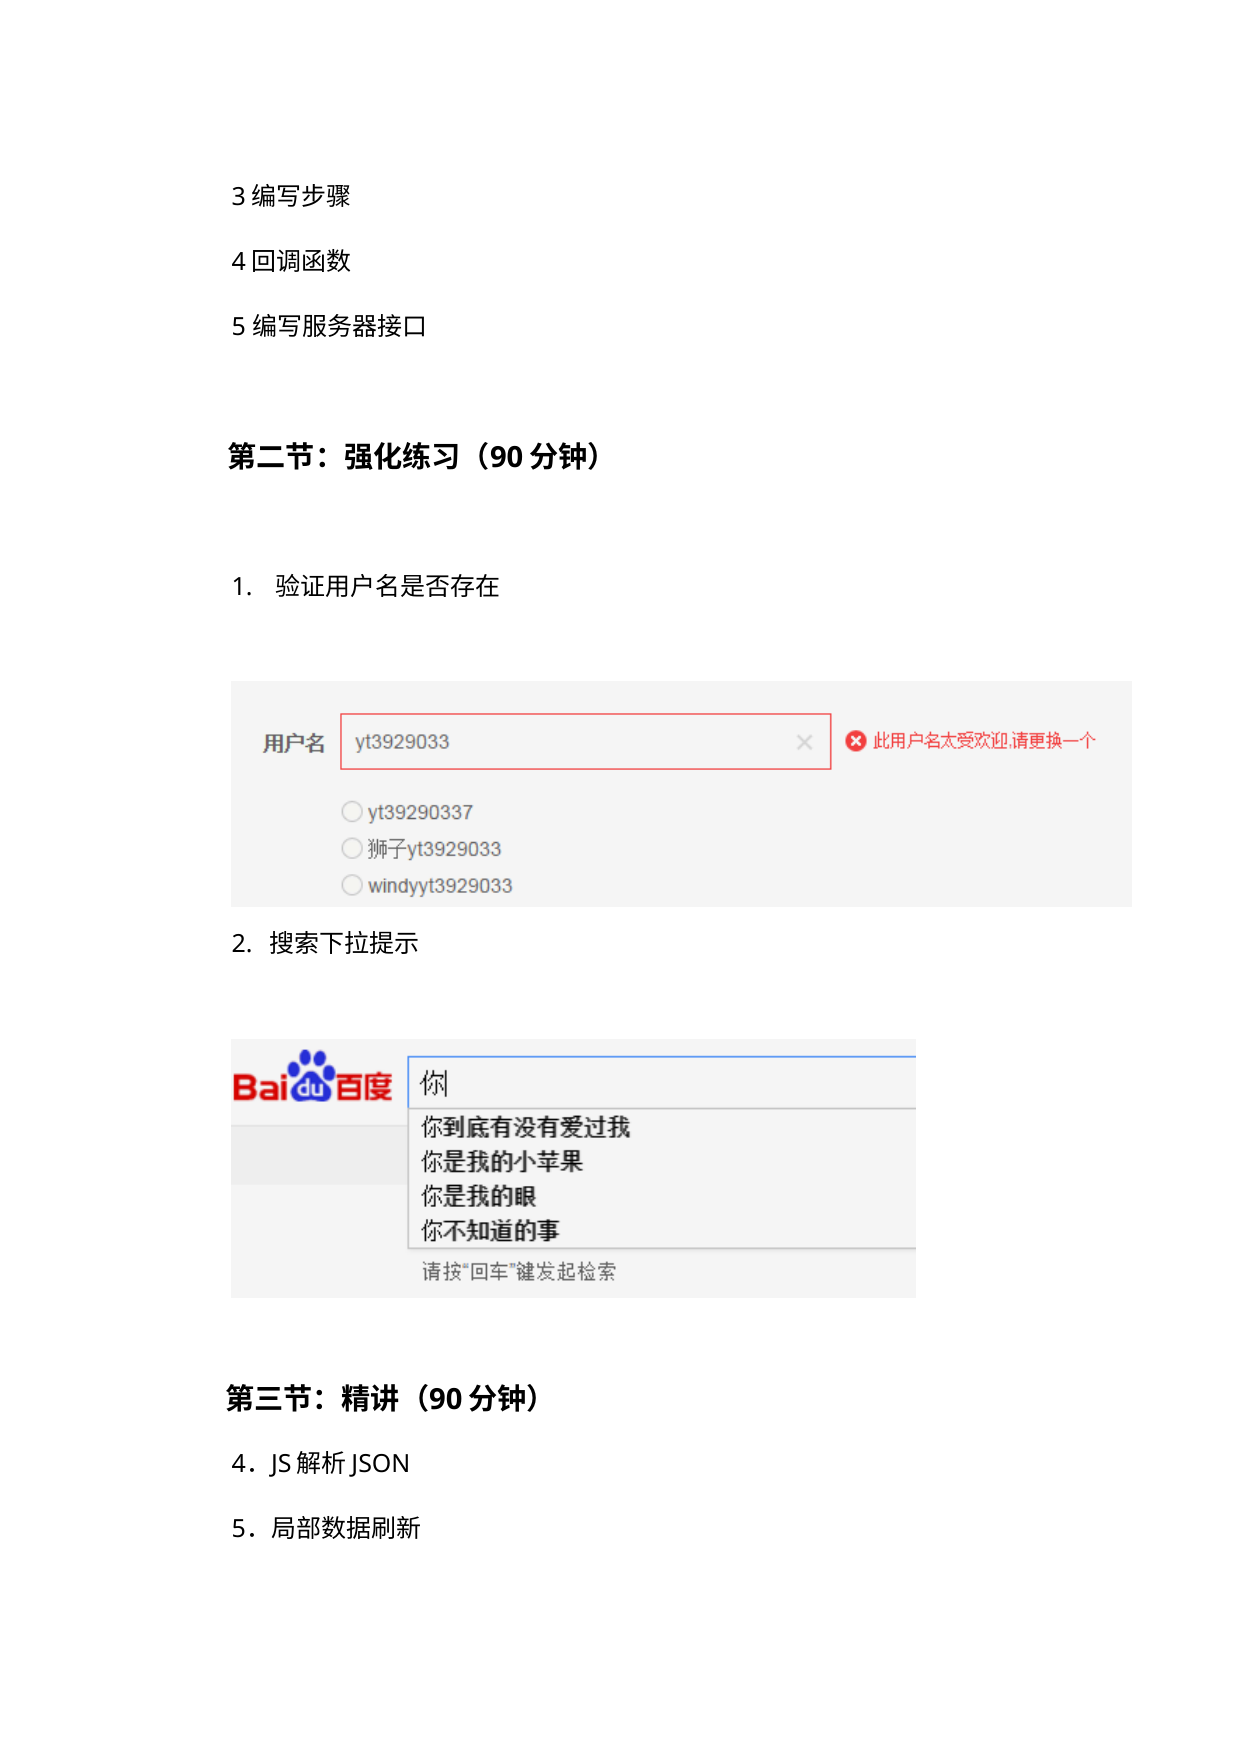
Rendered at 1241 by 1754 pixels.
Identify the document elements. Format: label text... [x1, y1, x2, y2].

list 5 编写服务器接口 [231, 292, 1137, 357]
picture [231, 1039, 916, 1298]
list 局部数据刷新 [190, 1494, 1137, 1559]
list 验证用户名是否存在 [231, 552, 1137, 617]
list 搜索下拉提示 [231, 909, 1137, 974]
list 3编写步骤 [231, 162, 1137, 227]
list 4回调函数 [231, 227, 1137, 292]
text 第二节：强化练习（90分钟） [198, 357, 1053, 487]
list JS解析JSON [190, 1429, 1137, 1494]
list 第三节：精讲（90分钟） [225, 1364, 1053, 1429]
picture [231, 681, 1132, 907]
